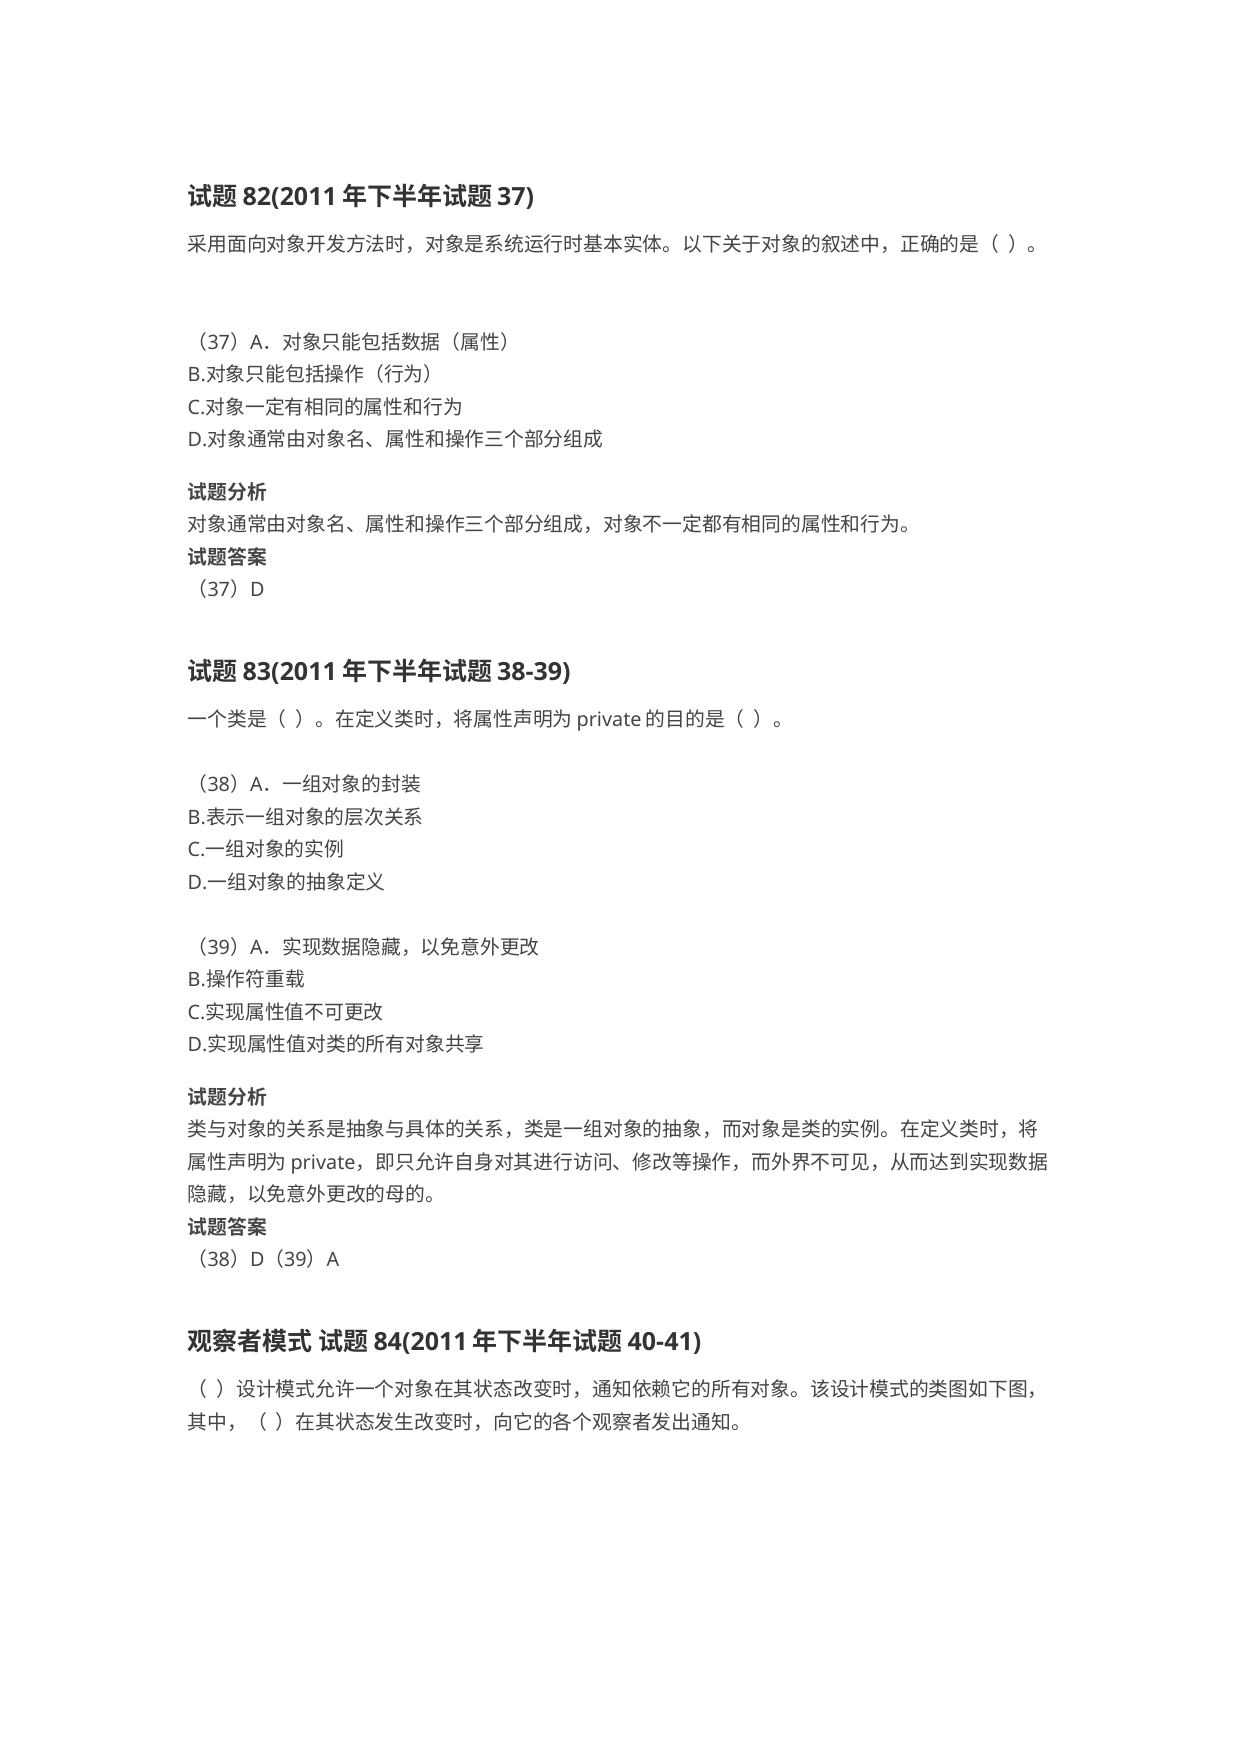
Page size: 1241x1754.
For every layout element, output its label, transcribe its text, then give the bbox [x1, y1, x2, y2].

text 一个类是（ ）。在定义类时，将属性声明为private的目的是（ ）。 [187, 702, 1053, 767]
text 对象通常由对象名、属性和操作三个部分组成，对象不一定都有相同的属性和行为。 [187, 507, 1053, 539]
subtitle 试题82(2011年下半年试题37) [187, 162, 1053, 227]
text 采用面向对象开发方法时，对象是系统运行时基本实体。以下关于对象的叙述中，正确的是（ ）。 [187, 227, 1053, 324]
text 试题答案 [187, 1209, 1053, 1242]
text 类与对象的关系是抽象与具体的关系，类是一组对象的抽象，而对象是类的实例。在定义类时，将属性声明为private，即只允许自身对其进行访问、修改等操作，而外界不可见，从而达到实现数据隐藏，以免意外更改的母的。 [187, 1112, 1053, 1209]
text （37）A．对象只能包括数据（属性） B.对象只能包括操作（行为） C.对象一定有相同的属性和行为 D.对象通常由对象名、属性和操作三个部分组成 [187, 324, 1053, 454]
subtitle 观察者模式 试题84(2011年下半年试题40-41) [187, 1307, 1053, 1372]
text （38）A．一组对象的封装 B.表示一组对象的层次关系 C.一组对象的实例 D.一组对象的抽象定义 （39）A．实现数据隐藏，以免意外更改 B.操作符重载 C.实现属性值不可更改 D.实现属性值对类的所有对象共享 [187, 767, 1053, 1059]
text （ ）设计模式允许一个对象在其状态改变时，通知依赖它的所有对象。该设计模式的类图如下图，其中，（ ）在其状态发生改变时，向它的各个观察者发出通知。 [187, 1372, 1053, 1437]
text 试题分析 [187, 1079, 1053, 1112]
text （38）D（39）A [187, 1242, 1053, 1274]
subtitle 试题83(2011年下半年试题38-39) [187, 637, 1053, 702]
text 试题分析 [187, 474, 1053, 507]
text （37）D [187, 572, 1053, 604]
text 试题答案 [187, 539, 1053, 572]
